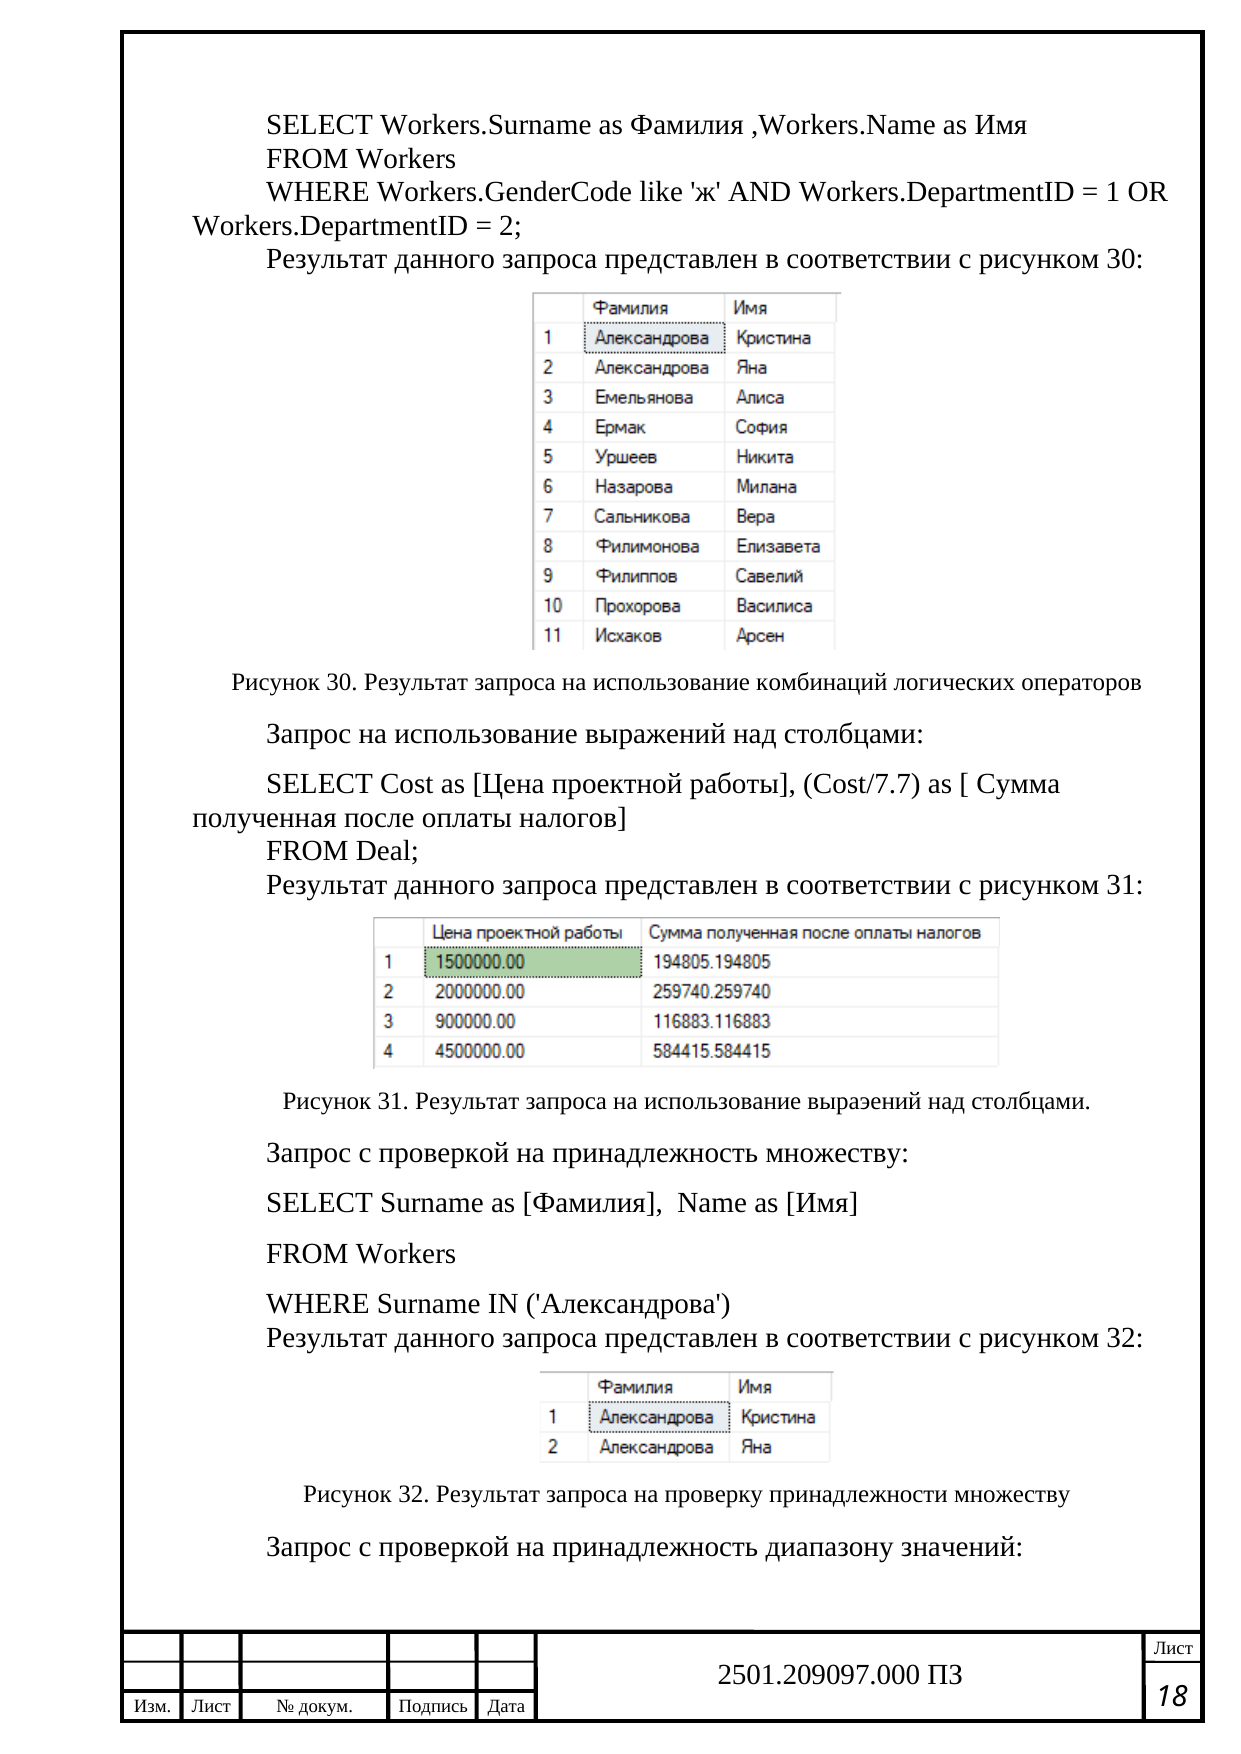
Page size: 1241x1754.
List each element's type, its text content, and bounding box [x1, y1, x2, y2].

text Рисунок 30. Результат запроса на использование комбинаций логических операторов [192, 667, 1181, 695]
text Рисунок 31. Результат запроса на использование выраэений над столбцами. [192, 1086, 1181, 1114]
picture [539, 1370, 834, 1463]
text Запрос с проверкой на принадлежность диапазону значений: [192, 1529, 1181, 1562]
text FROM Deal; [192, 833, 1181, 867]
picture [373, 917, 1000, 1069]
text Результат данного запроса представлен в соответствии с рисунком 30: [192, 242, 1181, 275]
text SELECT Workers.Surname as Фамилия ,Workers.Name as Имя [192, 107, 1181, 141]
text Рисунок 32. Результат запроса на проверку принадлежности множеству [192, 1479, 1181, 1508]
text WHERE Workers.GenderCode like 'ж' AND Workers.DepartmentID = 1 OR Workers.DepartmentID = 2; [192, 174, 1181, 242]
text FROM Workers [192, 1236, 1181, 1269]
text SELECT Cost as [Цена проектной работы], (Cost/7.7) as [ Сумма полученная после оплаты налогов] [192, 766, 1181, 833]
text FROM Workers [192, 141, 1181, 174]
text Результат данного запроса представлен в соответствии с рисунком 31: [192, 867, 1181, 901]
picture [532, 291, 842, 650]
text Запрос с проверкой на принадлежность множеству: [192, 1135, 1181, 1169]
text Результат данного запроса представлен в соответствии с рисунком 32: [192, 1320, 1181, 1353]
text SELECT Surname as [Фамилия], Name as [Имя] [192, 1186, 1181, 1219]
text Запрос на использование выражений над столбцами: [192, 716, 1181, 750]
text WHERE Surname IN ('Александрова') [192, 1286, 1181, 1320]
